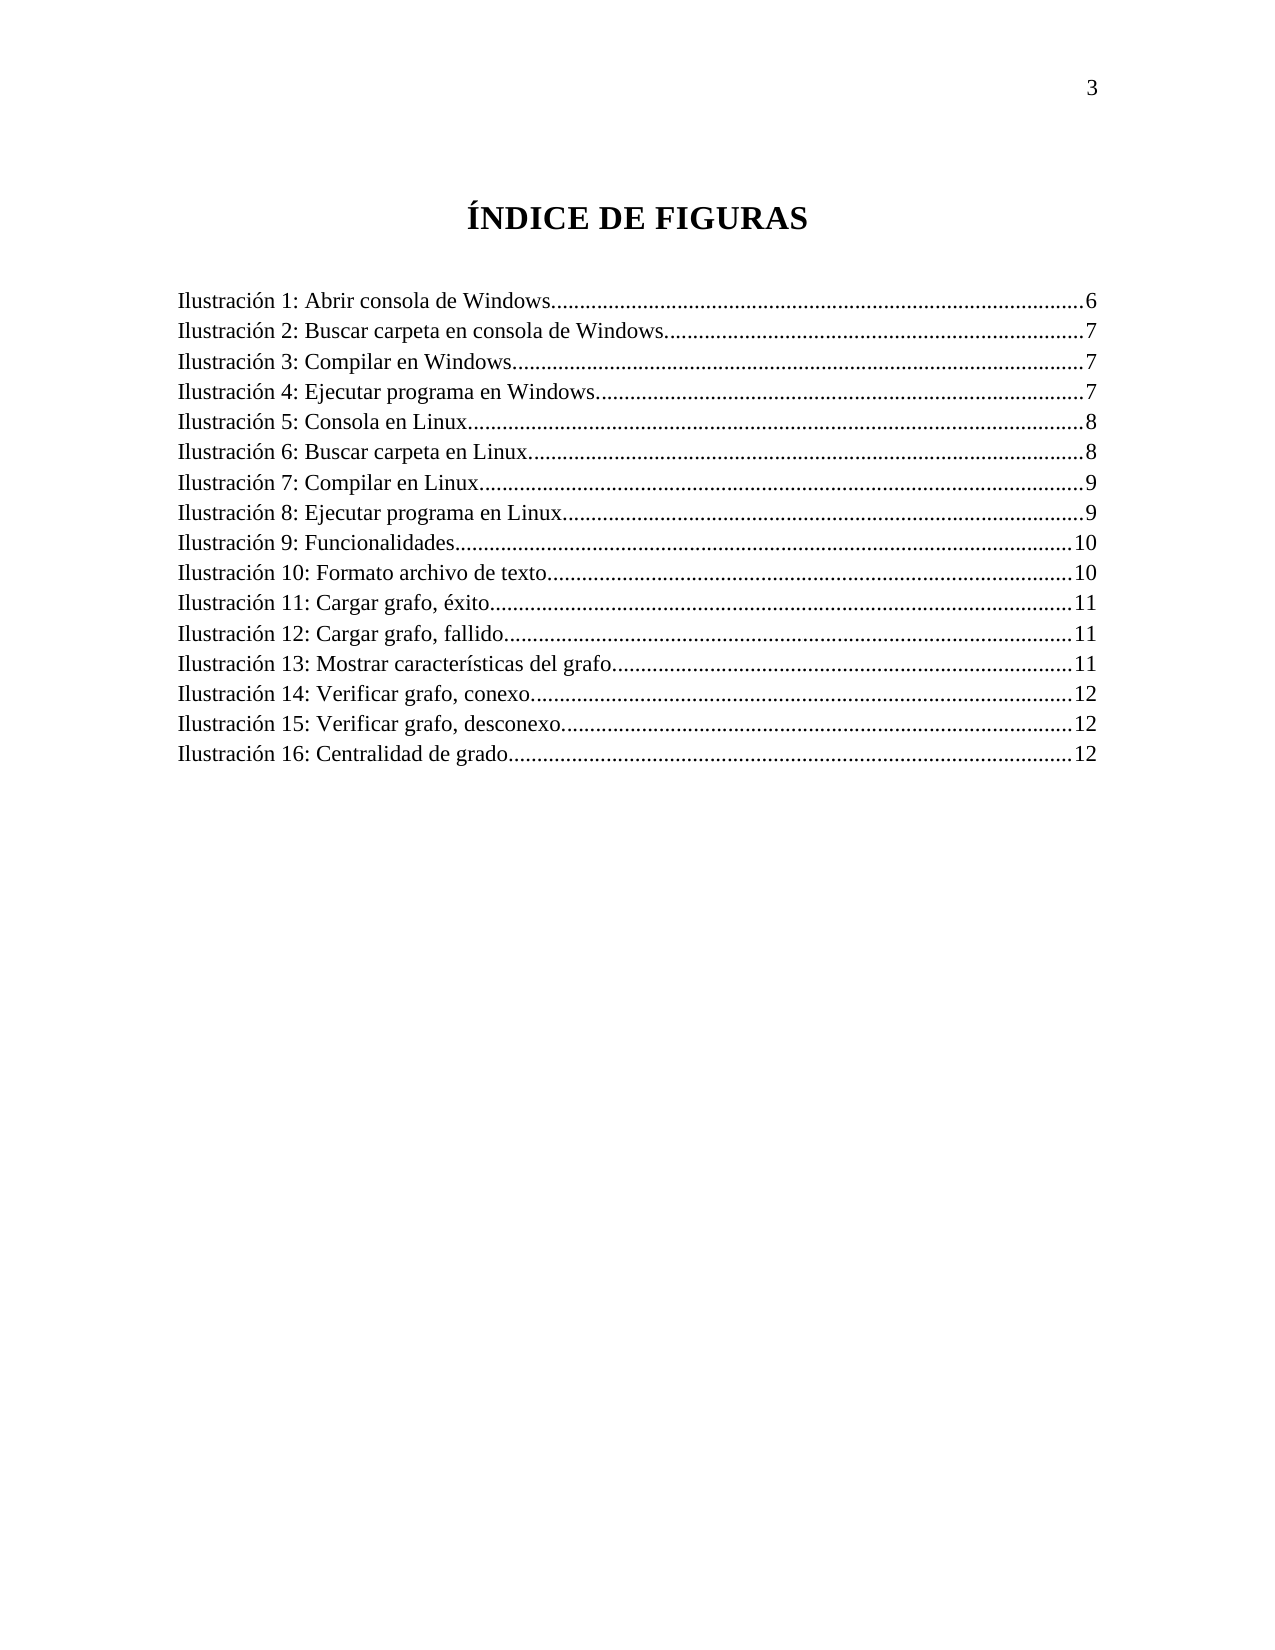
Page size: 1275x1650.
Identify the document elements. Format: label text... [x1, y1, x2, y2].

text Ilustración 16: Centralidad de grado. 12 [177, 741, 1098, 767]
text Ilustración 14: Verificar grafo, conexo. 12 [177, 680, 1098, 706]
text Ilustración 7: Compilar en Linux. 9 [177, 469, 1098, 495]
text Ilustración 4: Ejecutar programa en Windows. 7 [177, 378, 1098, 404]
text Índice de Figuras [177, 199, 1098, 237]
text Ilustración 15: Verificar grafo, desconexo. 12 [177, 710, 1098, 737]
text Ilustración 5: Consola en Linux. 8 [177, 408, 1098, 434]
text Ilustración 8: Ejecutar programa en Linux. 9 [177, 499, 1098, 525]
text Ilustración 3: Compilar en Windows. 7 [177, 348, 1098, 374]
text Ilustración 2: Buscar carpeta en consola de Windows. 7 [177, 318, 1098, 344]
text Ilustración 12: Cargar grafo, fallido. 11 [177, 620, 1098, 646]
text Ilustración 13: Mostrar características del grafo. 11 [177, 650, 1098, 676]
text Ilustración 1: Abrir consola de Windows. 6 [177, 287, 1098, 314]
text Ilustración 9: Funcionalidades 10 [177, 529, 1098, 555]
text Ilustración 11: Cargar grafo, éxito. 11 [177, 589, 1098, 616]
text Ilustración 6: Buscar carpeta en Linux. 8 [177, 438, 1098, 465]
text Ilustración 10: Formato archivo de texto. 10 [177, 559, 1098, 586]
